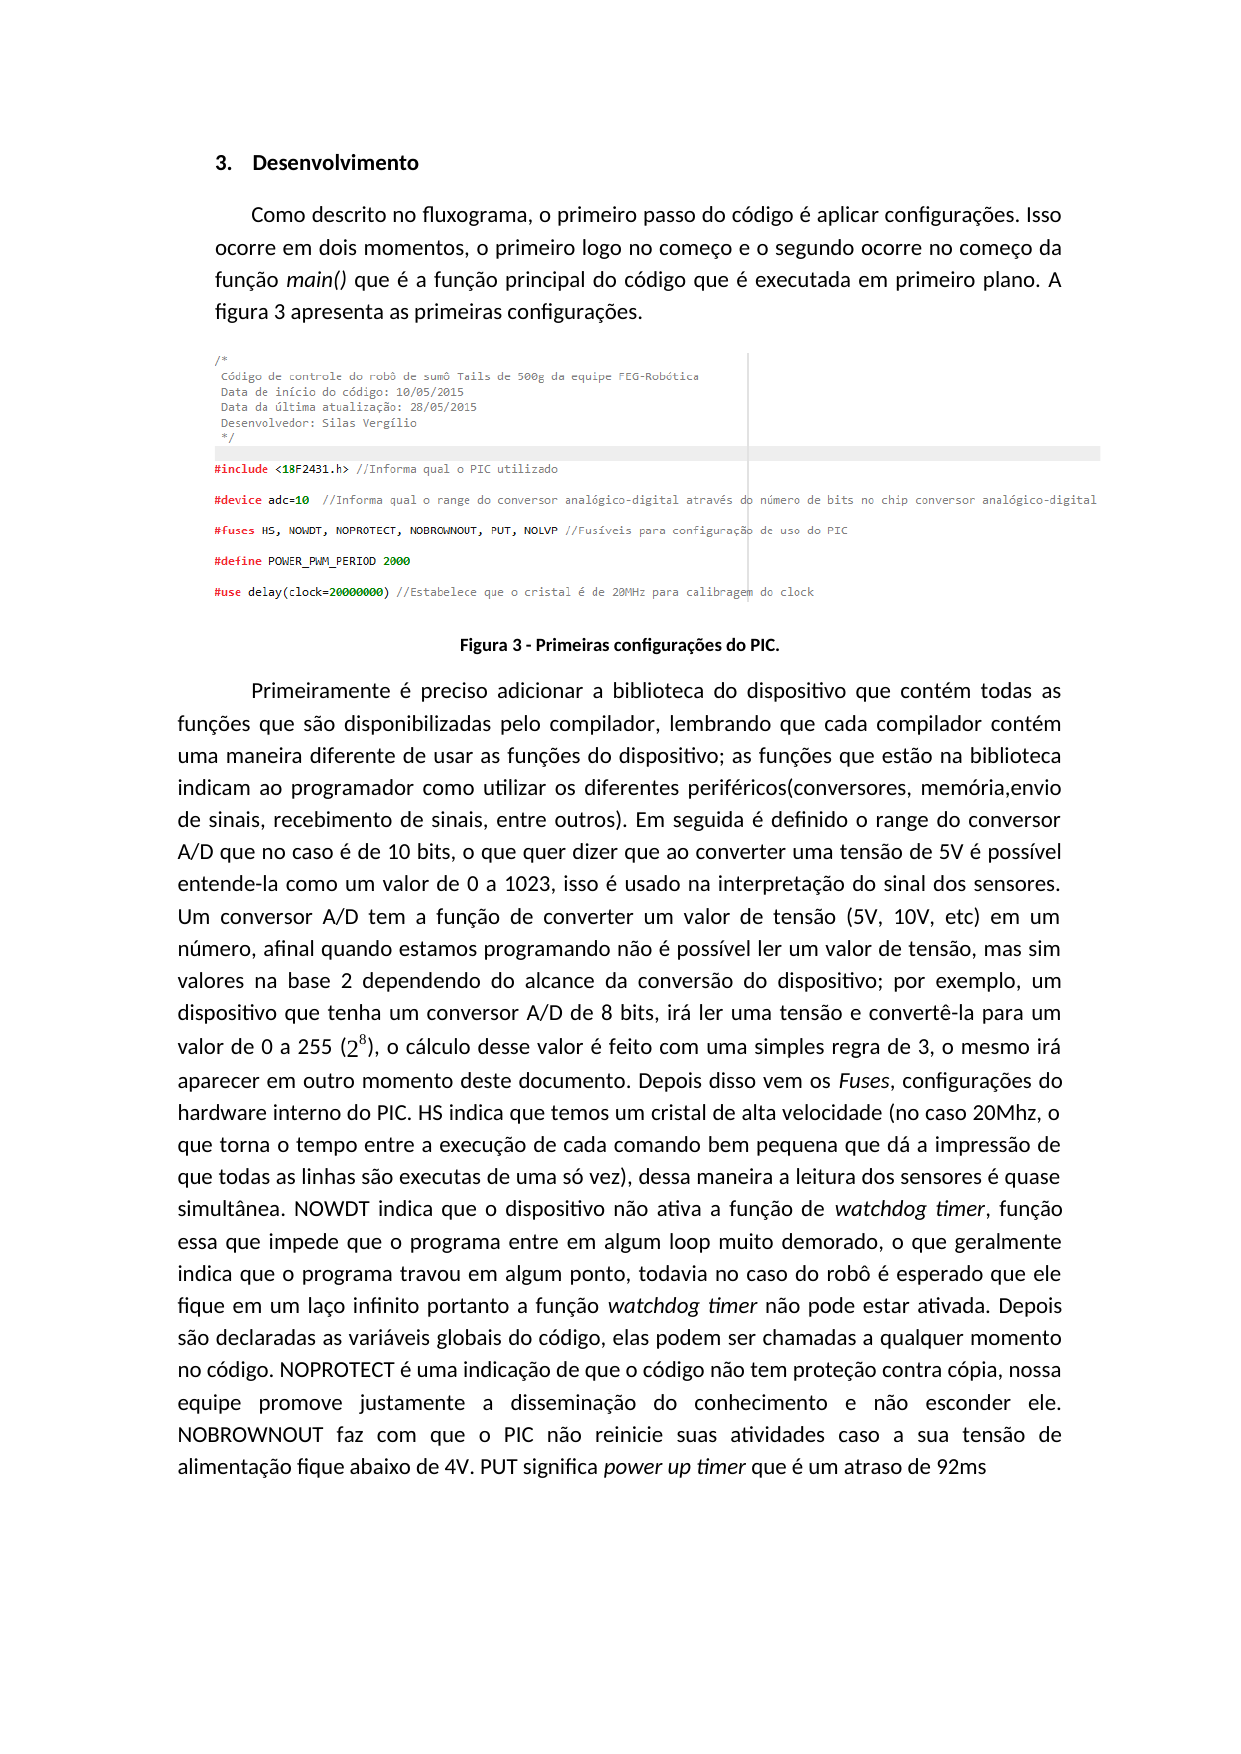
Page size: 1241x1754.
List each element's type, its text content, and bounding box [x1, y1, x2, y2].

list Desenvolvimento [215, 148, 1063, 176]
text Como descrito no fluxograma, o primeiro passo do código é aplicar configurações. Isso ocorre em dois momentos, o primeiro logo no começo e o segundo ocorre no começo da função main() que é a função principal do código que é executada em primeiro plano. A figura 3 apresenta as primeiras configurações. [215, 201, 1063, 325]
text Figura 3 - Primeiras configurações do PIC. [177, 633, 1063, 656]
picture [214, 350, 1101, 608]
text Primeiramente é preciso adicionar a biblioteca do dispositivo que contém todas as funções que são disponibilizadas pelo compilador, lembrando que cada compilador contém uma maneira diferente de usar as funções do dispositivo; as funções que estão na biblioteca indicam ao programador como utilizar os diferentes periféricos(conversores, memória,envio de sinais, recebimento de sinais, entre outros). Em seguida é definido o range do conversor A/D que no caso é de 10 bits, o que quer dizer que ao converter uma tensão de 5V é possível entende-la como um valor de 0 a 1023, isso é usado na interpretação do sinal dos sensores. Um conversor A/D tem a função de converter um valor de tensão (5V, 10V, etc) em um número, afinal quando estamos programando não é possível ler um valor de tensão, mas sim valores na base 2 dependendo do alcance da conversão do dispositivo; por exemplo, um dispositivo que tenha um conversor A/D de 8 bits, irá ler uma tensão e convertê-la para um valor de 0 a 255 (), o cálculo desse valor é feito com uma simples regra de 3, o mesmo irá aparecer em outro momento deste documento. Depois disso vem os Fuses, configurações do hardware interno do PIC. HS indica que temos um cristal de alta velocidade (no caso 20Mhz, o que torna o tempo entre a execução de cada comando bem pequena que dá a impressão de que todas as linhas são executas de uma só vez), dessa maneira a leitura dos sensores é quase simultânea. NOWDT indica que o dispositivo não ativa a função de watchdog timer, função essa que impede que o programa entre em algum loop muito demorado, o que geralmente indica que o programa travou em algum ponto, todavia no caso do robô é esperado que ele fique em um laço infinito portanto a função watchdog timer não pode estar ativada. Depois são declaradas as variáveis globais do código, elas podem ser chamadas a qualquer momento no código. NOPROTECT é uma indicação de que o código não tem proteção contra cópia, nossa equipe promove justamente a disseminação do conhecimento e não esconder ele. NOBROWNOUT faz com que o PIC não reinicie suas atividades caso a sua tensão de alimentação fique abaixo de 4V. PUT significa power up timer que é um atraso de 92ms [177, 676, 1063, 1480]
